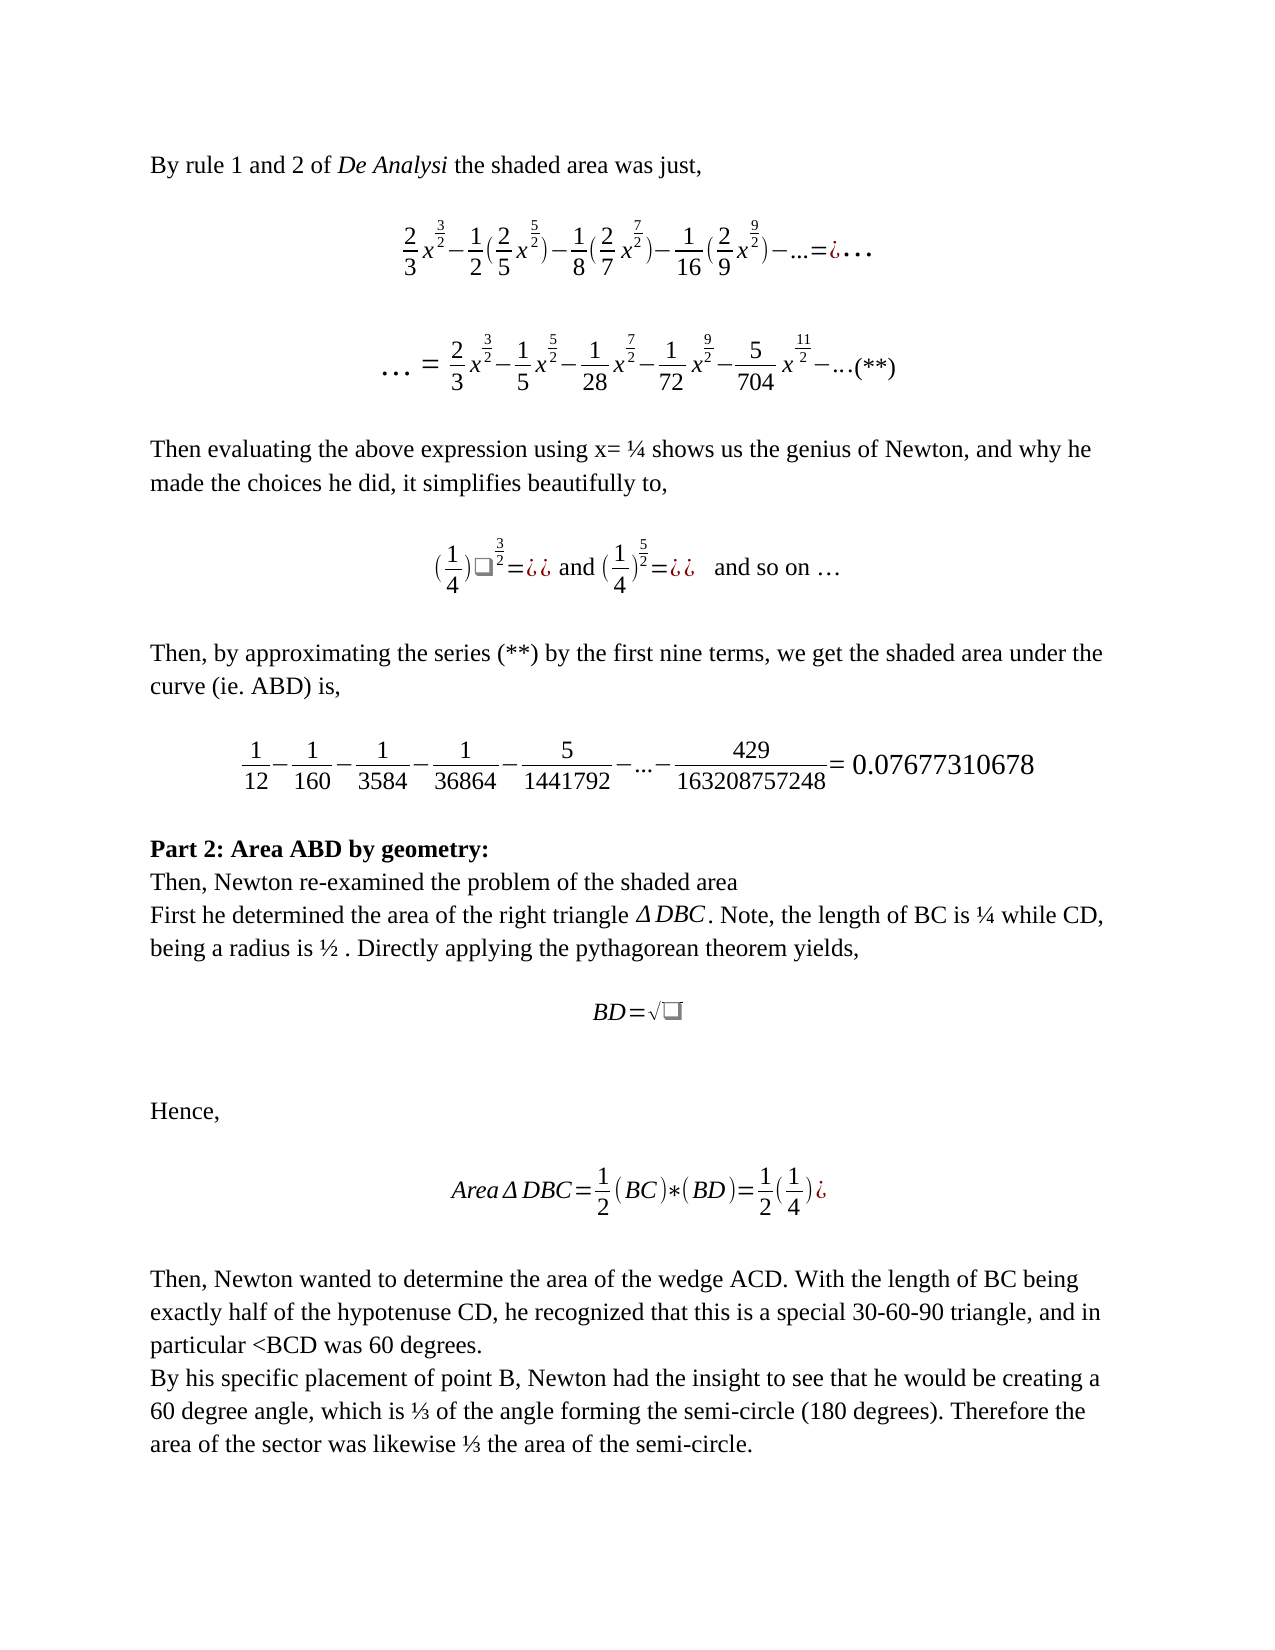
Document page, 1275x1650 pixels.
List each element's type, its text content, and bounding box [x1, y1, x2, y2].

text By rule 1 and 2 of De Analysi the shaded area was just, [150, 150, 1125, 179]
text Hence, [150, 1096, 1125, 1125]
text First he determined the area of the right triangle . Note, the length of BC is ¼ while CD, being a radius is ½ . Directly applying the pythagorean theorem yields, [150, 900, 1125, 962]
text … [150, 216, 1125, 281]
text Then evaluating the above expression using x= ¼ shows us the genius of Newton, and why he made the choices he did, it simplifies beautifully to, [150, 434, 1125, 496]
text Part 2: Area ABD by geometry: [150, 834, 1125, 862]
text Then, Newton re-examined the problem of the shaded area [150, 867, 1125, 896]
text By his specific placement of point B, Newton had the insight to see that he would be creating a 60 degree angle, which is ⅓ of the angle forming the semi-circle (180 degrees). Therefore the area of the sector was likewise ⅓ the area of the semi-circle. [150, 1363, 1125, 1458]
text = 0.07677310678 [150, 737, 1125, 796]
text … = (**) [150, 331, 1125, 396]
text Then, Newton wanted to determine the area of the wedge ACD. With the length of BC being exactly half of the hypotenuse CD, he recognized that this is a special 30-60-90 triangle, and in particular <BCD was 60 degrees. [150, 1264, 1125, 1358]
text Then, by approximating the series (**) by the first nine terms, we get the shaded area under the curve (ie. ABD) is, [150, 638, 1125, 699]
text and and so on … [150, 534, 1125, 600]
